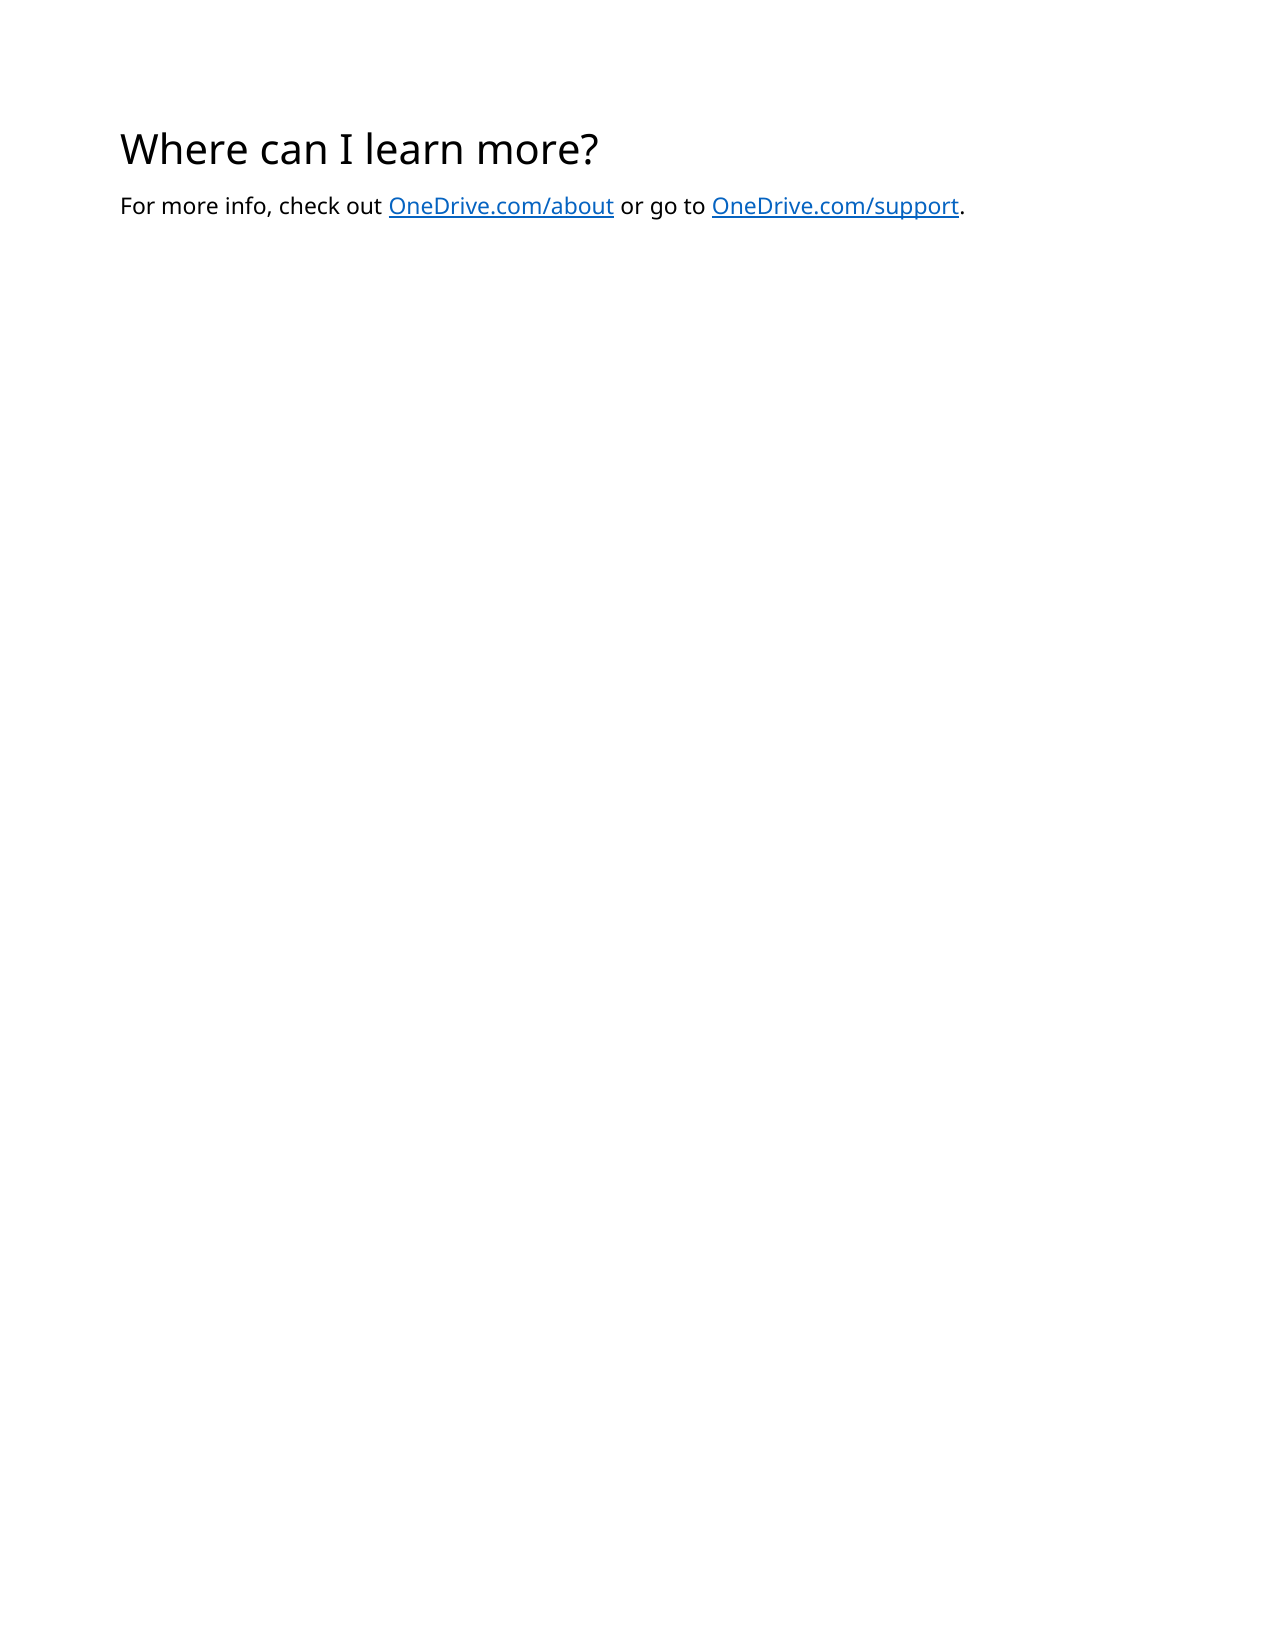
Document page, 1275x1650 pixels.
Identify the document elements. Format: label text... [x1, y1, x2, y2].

text For more info, check out OneDrive.com/about or go to OneDrive.com/support. [120, 189, 1155, 221]
text Where can I learn more? [120, 120, 1155, 177]
